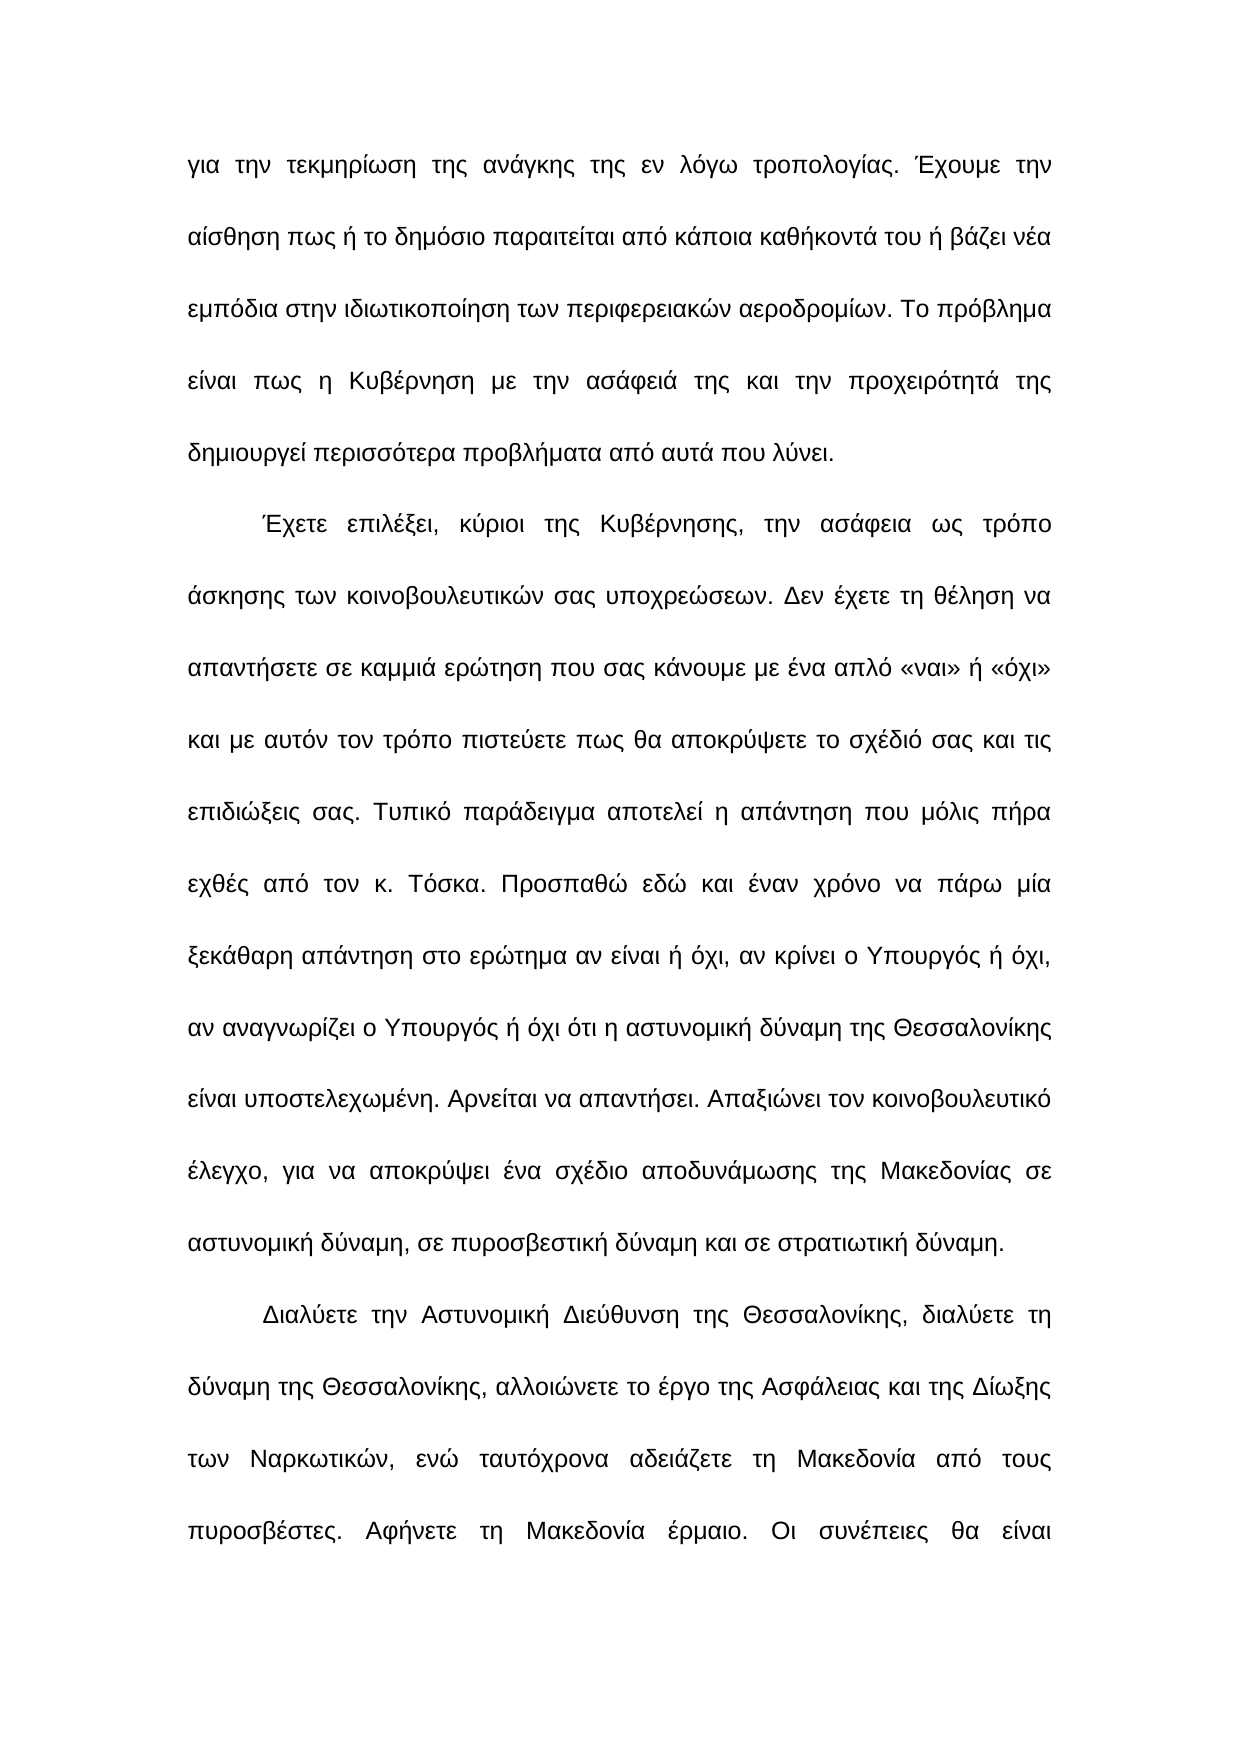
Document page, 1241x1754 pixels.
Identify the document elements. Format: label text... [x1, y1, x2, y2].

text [187, 150, 1053, 466]
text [187, 1300, 1053, 1544]
text Έχετε επιλέξει, κύριοι της Κυβέρνησης, την ασάφεια ως τρόπο άσκησης των κοινοβουλευτικών σας υποχρεώσεων. Δεν έχετε τη θέληση να απαντήσετε σε καμμιά ερώτηση που σας κάνουμε με ένα απλό «ναι» ή «όχι» και με αυτόν τον τρόπο πιστεύετε πως θα αποκρύψετε το σχέδιό σας και τις επιδιώξεις σας. Τυπικό παράδειγμα αποτελεί η απάντηση που μόλις πήρα εχθές από τον κ. Τόσκα. Προσπαθώ εδώ και έναν χρόνο να πάρω μία ξεκάθαρη απάντηση στο ερώτημα αν είναι ή όχι, αν κρίνει ο Υπουργός ή όχι, αν αναγνωρίζει ο Υπουργός ή όχι ότι η αστυνομική δύναμη της Θεσσαλονίκης είναι υποστελεχωμένη. Αρνείται να απαντήσει. Απαξιώνει τον κοινοβουλευτικό έλεγχο, για να αποκρύψει ένα σχέδιο αποδυνάμωσης της Μακεδονίας σε αστυνομική δύναμη, σε πυροσβεστική δύναμη και σε στρατιωτική δύναμη. [187, 509, 1053, 1257]
